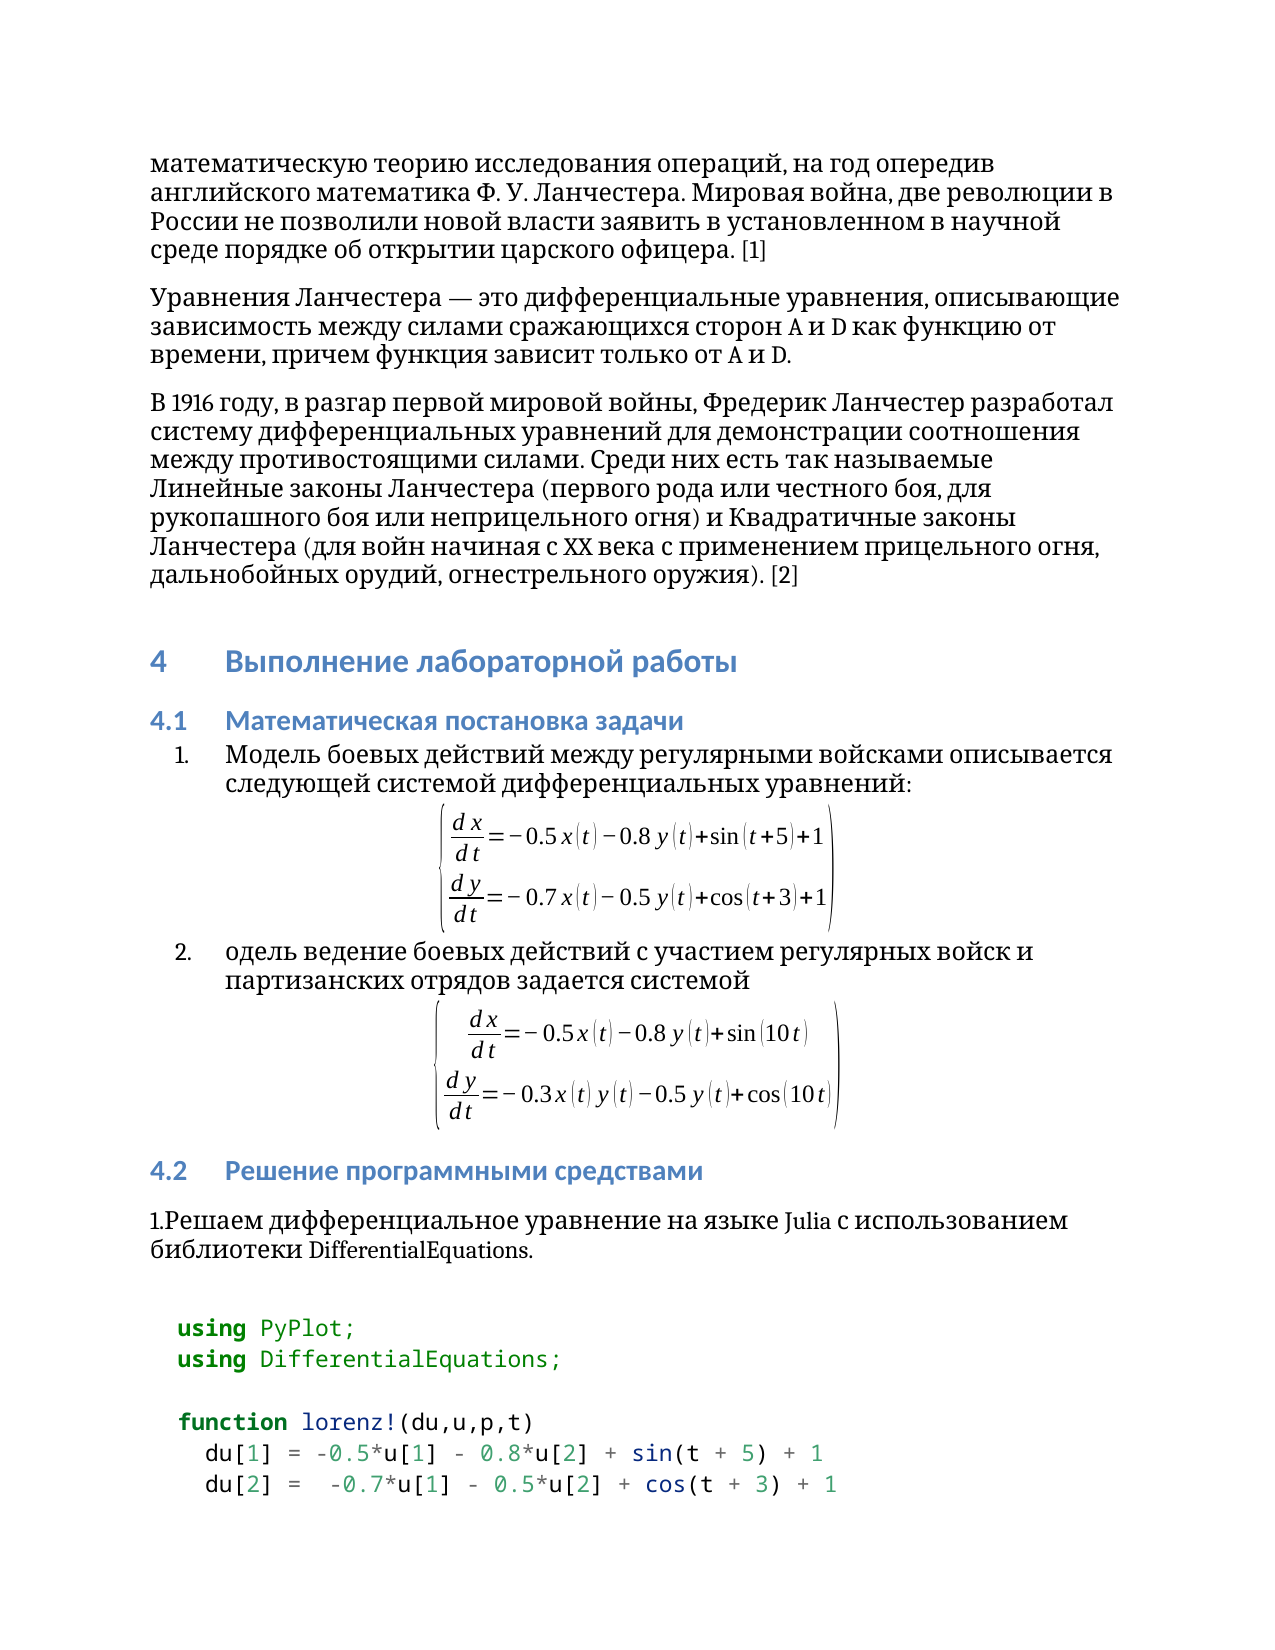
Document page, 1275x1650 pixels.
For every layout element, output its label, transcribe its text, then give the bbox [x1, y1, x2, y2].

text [150, 1312, 1125, 1499]
list Модель боевых действий между регулярными войсками описывается следующей системой дифференциальных уравнений: [175, 741, 1125, 798]
subtitle 4.1 Математическая постановка задачи [150, 702, 1125, 737]
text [150, 150, 1125, 265]
list одель ведение боевых действий с участием регулярных войск и партизанских отрядов задается системой [175, 938, 1125, 996]
text Уравнения Ланчестера — это дифференциальные уравнения, описывающие зависимость между силами сражающихся сторон A и D как функцию от времени, причем функция зависит только от A и D. [150, 284, 1125, 370]
subtitle 4 Выполнение лабораторной работы [150, 640, 1125, 681]
text В 1916 году, в разгар первой мировой войны, Фредерик Ланчестер разработал систему дифференциальных уравнений для демонстрации соотношения между противостоящими силами. Среди них есть так называемые Линейные законы Ланчестера (первого рода или честного боя, для рукопашного боя или неприцельного огня) и Квадратичные законы Ланчестера (для войн начиная с XX века с применением прицельного огня, дальнобойных орудий, огнестрельного оружия). [2] [150, 389, 1125, 590]
text 1.Решаем дифференциальное уравнение на языке Julia с использованием библиотеки DifferentialEquations. [150, 1207, 1125, 1293]
subtitle 4.2 Решение программными средствами [150, 1152, 1125, 1188]
